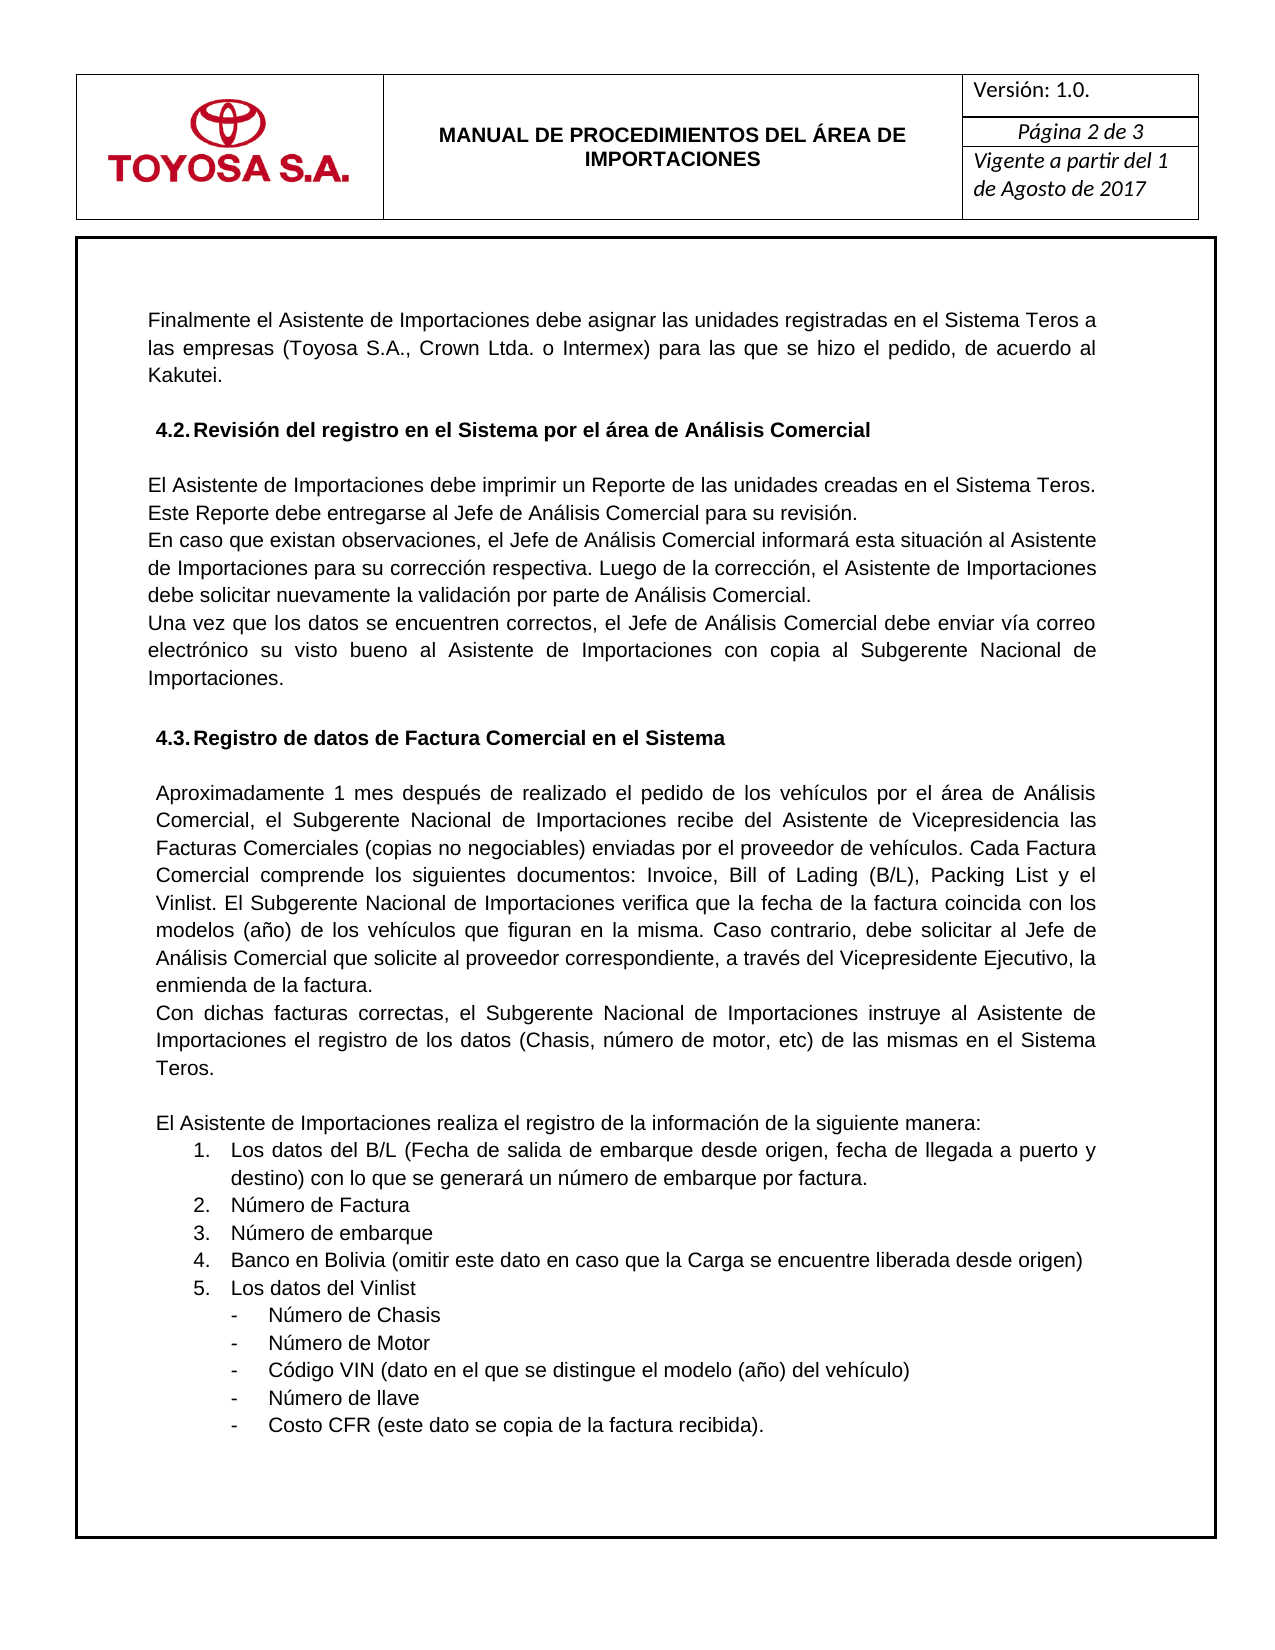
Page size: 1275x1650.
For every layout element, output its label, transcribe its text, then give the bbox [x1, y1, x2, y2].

list Registro de datos de Factura Comercial en el Sistema [156, 725, 1098, 749]
text Aproximadamente 1 mes después de realizado el pedido de los vehículos por el área de Análisis Comercial, el Subgerente Nacional de Importaciones recibe del Asistente de Vicepresidencia las Facturas Comerciales (copias no negociables) enviadas por el proveedor de vehículos. Cada Factura Comercial comprende los siguientes documentos: Invoice, Bill of Lading (B/L), Packing List y el Vinlist. El Subgerente Nacional de Importaciones verifica que la fecha de la factura coincida con los modelos (año) de los vehículos que figuran en la misma. Caso contrario, debe solicitar al Jefe de Análisis Comercial que solicite al proveedor correspondiente, a través del Vicepresidente Ejecutivo, la enmienda de la factura. [156, 780, 1098, 997]
text El Asistente de Importaciones debe imprimir un Reporte de las unidades creadas en el Sistema Teros. Este Reporte debe entregarse al Jefe de Análisis Comercial para su revisión. [148, 473, 1098, 524]
text Finalmente el Asistente de Importaciones debe asignar las unidades registradas en el Sistema Teros a las empresas (Toyosa S.A., Crown Ltda. o Intermex) para las que se hizo el pedido, de acuerdo al Kakutei. [148, 308, 1098, 387]
list Número de Motor [231, 1330, 1098, 1354]
text El Asistente de Importaciones realiza el registro de la información de la siguiente manera: [156, 1110, 1098, 1134]
list Revisión del registro en el Sistema por el área de Análisis Comercial [156, 418, 1098, 442]
text En caso que existan observaciones, el Jefe de Análisis Comercial informará esta situación al Asistente de Importaciones para su corrección respectiva. Luego de la corrección, el Asistente de Importaciones debe solicitar nuevamente la validación por parte de Análisis Comercial. [148, 528, 1098, 607]
list Banco en Bolivia (omitir este dato en caso que la Carga se encuentre liberada desde origen) [193, 1248, 1098, 1272]
text Una vez que los datos se encuentren correctos, el Jefe de Análisis Comercial debe enviar vía correo electrónico su visto bueno al Asistente de Importaciones con copia al Subgerente Nacional de Importaciones. [148, 611, 1098, 689]
list Número de Factura [193, 1193, 1098, 1217]
list Los datos del Vinlist [193, 1275, 1098, 1299]
list Número de embarque [193, 1220, 1098, 1244]
list Código VIN (dato en el que se distingue el modelo (año) del vehículo) [231, 1358, 1098, 1382]
text Con dichas facturas correctas, el Subgerente Nacional de Importaciones instruye al Asistente de Importaciones el registro de los datos (Chasis, número de motor, etc) de las mismas en el Sistema Teros. [156, 1000, 1098, 1079]
list Costo CFR (este dato se copia de la factura recibida). [231, 1413, 1098, 1437]
list Número de llave [231, 1385, 1098, 1409]
list Los datos del B/L (Fecha de salida de embarque desde origen, fecha de llegada a puerto y destino) con lo que se generará un número de embarque por factura. [193, 1138, 1098, 1189]
picture [100, 95, 354, 191]
list Número de Chasis [231, 1303, 1098, 1327]
